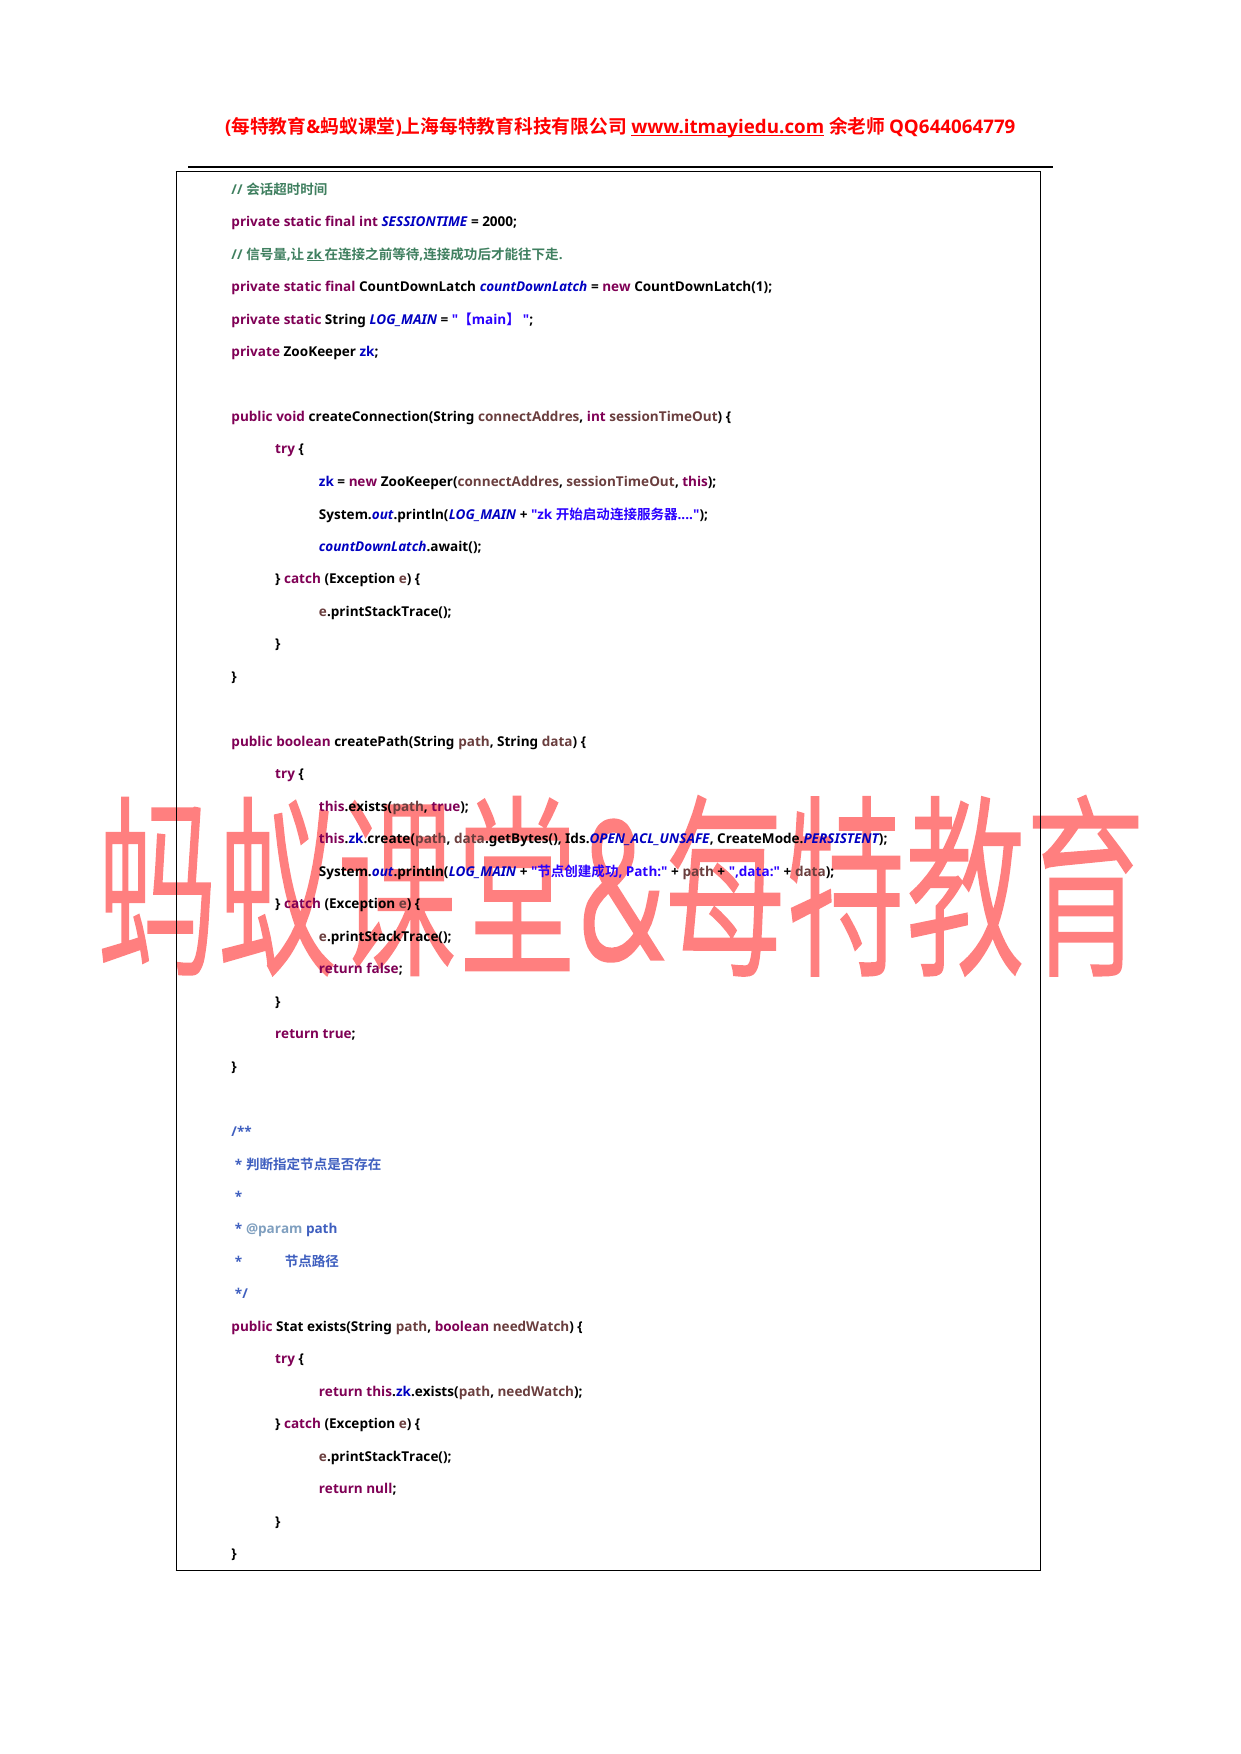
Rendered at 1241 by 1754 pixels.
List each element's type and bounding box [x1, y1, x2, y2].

table_header [177, 172, 1040, 1569]
